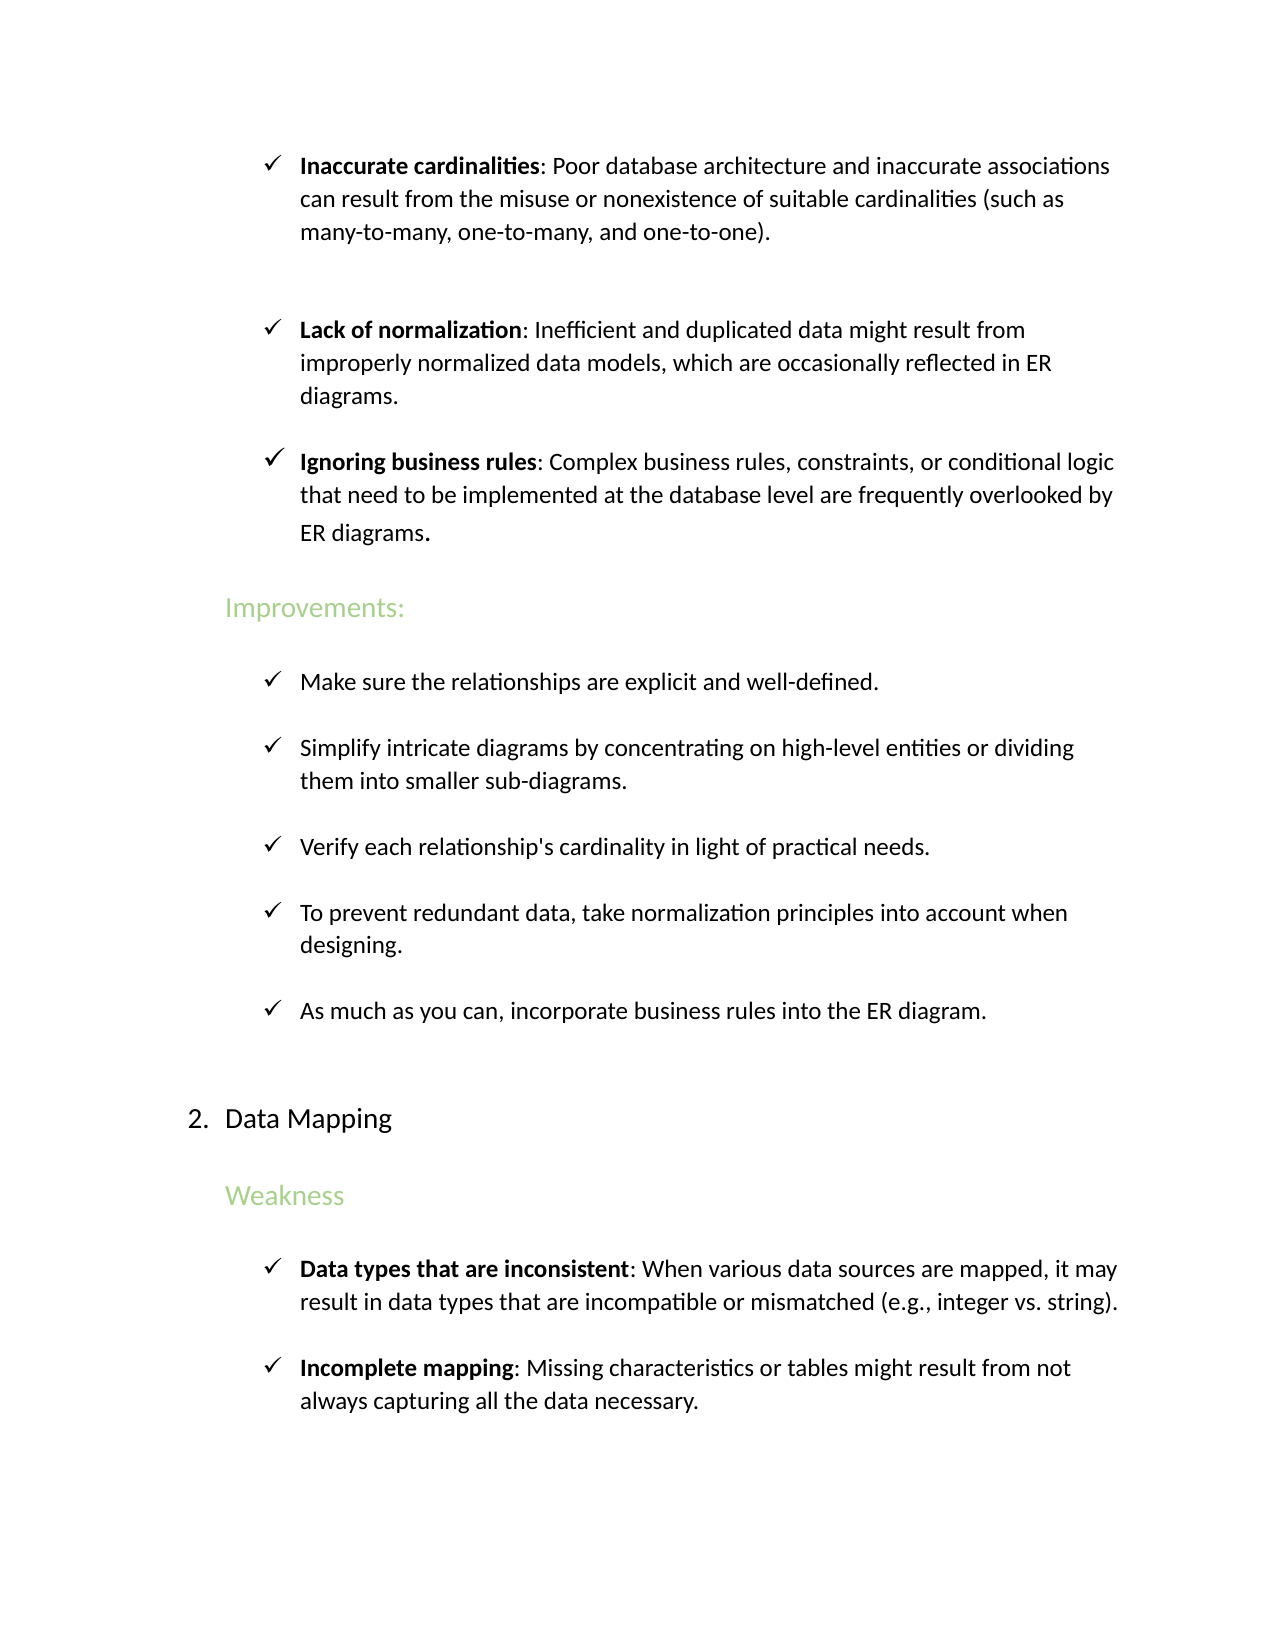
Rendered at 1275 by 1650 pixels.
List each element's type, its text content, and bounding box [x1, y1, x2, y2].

list As much as you can, incorporate business rules into the ER diagram. [262, 996, 1125, 1026]
list Simplify intricate diagrams by concentrating on high-level entities or dividing them into smaller sub-diagrams. [262, 732, 1125, 796]
list Inaccurate cardinalities: Poor database architecture and inaccurate associations can result from the misuse or nonexistence of suitable cardinalities (such as many-to-many, one-to-many, and one-to-one). [262, 150, 1125, 246]
list Weakness [225, 1177, 1125, 1212]
list Ignoring business rules: Complex business rules, constraints, or conditional logic that need to be implemented at the database level are frequently overlooked by ER diagrams. [262, 446, 1125, 548]
list Improvements: [225, 589, 1125, 625]
list To prevent redundant data, take normalization principles into account when designing. [262, 897, 1125, 960]
list Data types that are inconsistent: When various data sources are mapped, it may result in data types that are incompatible or mismatched (e.g., integer vs. string). [262, 1253, 1125, 1317]
list Incomplete mapping: Missing characteristics or tables might result from not always capturing all the data necessary. [262, 1352, 1125, 1416]
list Data Mapping [187, 1100, 1125, 1135]
list Lack of normalization: Inefficient and duplicated data might result from improperly normalized data models, which are occasionally reflected in ER diagrams. [262, 314, 1125, 411]
list Make sure the relationships are explicit and well-defined. [262, 666, 1125, 697]
list Verify each relationship's cardinality in light of practical needs. [262, 831, 1125, 861]
